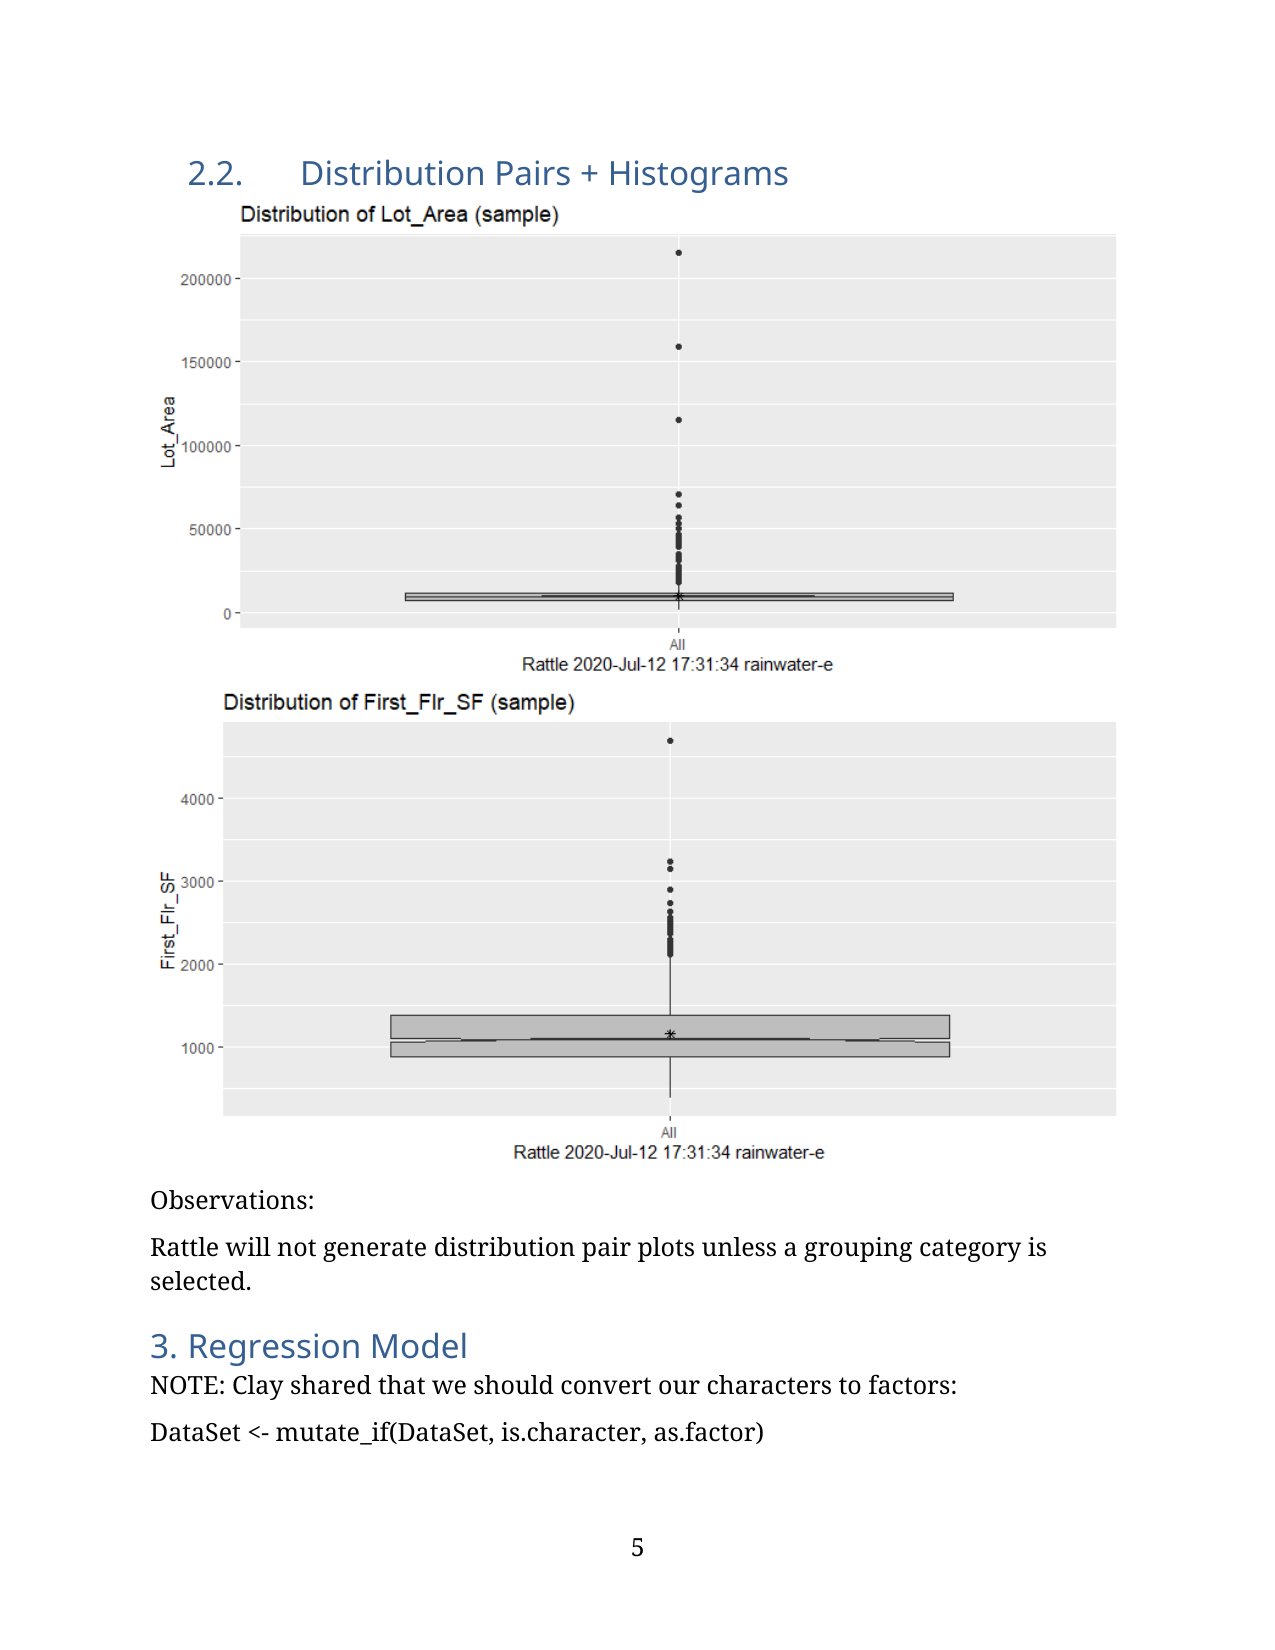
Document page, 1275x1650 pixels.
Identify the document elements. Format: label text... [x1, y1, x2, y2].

text DataSet <- mutate_if(DataSet, is.character, as.factor) [150, 1414, 1125, 1449]
subtitle Regression Model [150, 1323, 1125, 1368]
text Observations: [150, 1183, 1125, 1217]
text NOTE: Clay shared that we should convert our characters to factors: [150, 1368, 1125, 1402]
subtitle Distribution Pairs + Histograms [187, 150, 1125, 195]
text Rattle will not generate distribution pair plots unless a grouping category is selected. [150, 1229, 1125, 1298]
picture [150, 195, 1125, 1171]
